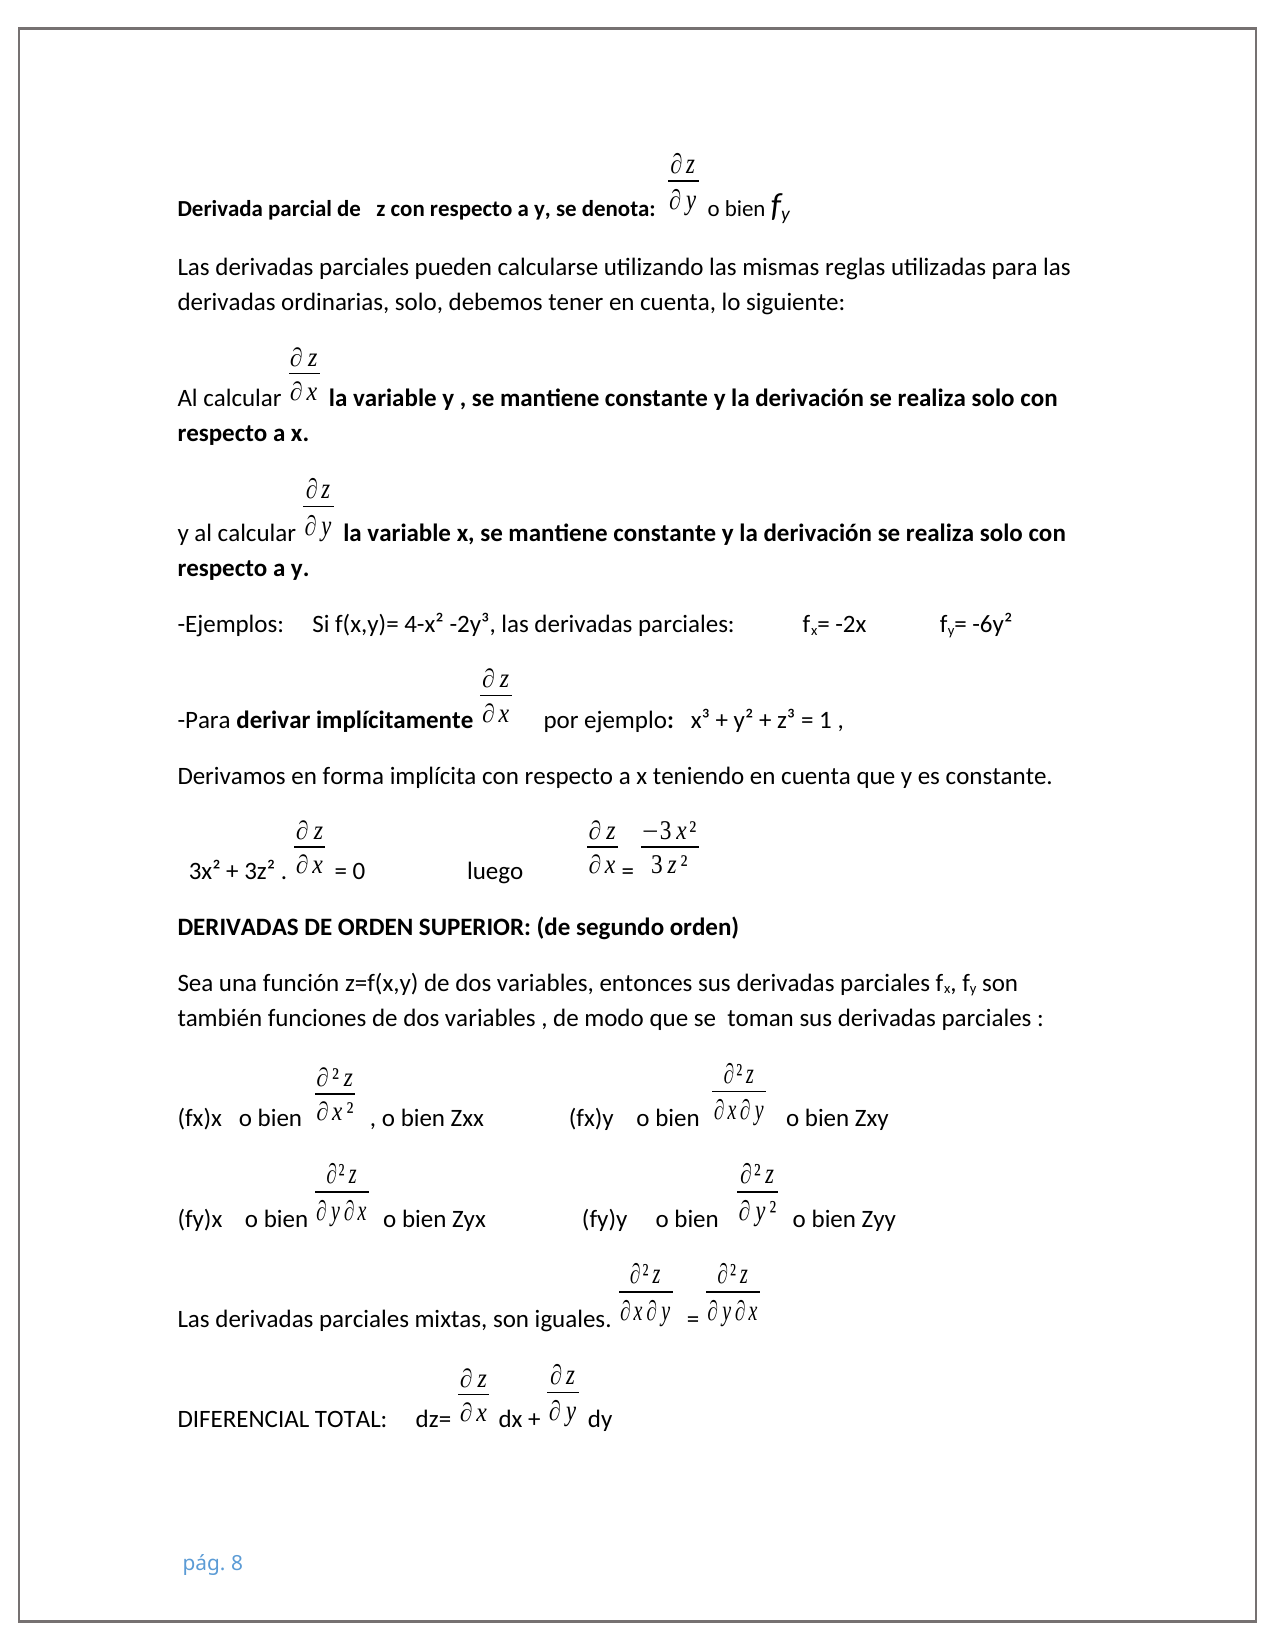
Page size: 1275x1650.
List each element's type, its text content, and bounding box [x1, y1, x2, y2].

text Sea una función z=f(x,y) de dos variables, entonces sus derivadas parciales fx, fy son también funciones de dos variables , de modo que se toman sus derivadas parciales : [177, 967, 1098, 1033]
text Las derivadas parciales mixtas, son iguales. = [177, 1258, 1098, 1333]
text (fx)x o bien , o bien Zxx (fx)y o bien o bien Zxy [177, 1058, 1098, 1133]
text 3x² + 3z² . = 0 luego = [177, 816, 1098, 886]
text -Para derivar implícitamente por ejemplo: x³ + y² + z³ = 1 , [177, 664, 1098, 734]
text (fy)x o bien o bien Zyx (fy)y o bien o bien Zyy [177, 1158, 1098, 1233]
text Las derivadas parciales pueden calcularse utilizando las mismas reglas utilizadas para las derivadas ordinarias, solo, debemos tener en cuenta, lo siguiente: [177, 252, 1098, 317]
text Derivada parcial de z con respecto a y, se denota: o bien fy [177, 148, 1098, 225]
text DERIVADAS DE ORDEN SUPERIOR: (de segundo orden) [177, 911, 1098, 942]
text -Ejemplos: Si f(x,y)= 4-x² -2y³, las derivadas parciales: fx= -2x fy= -6y² [177, 608, 1098, 639]
text y al calcular la variable x, se mantiene constante y la derivación se realiza solo con respecto a y. [177, 473, 1098, 583]
text DIFERENCIAL TOTAL: dz= dx + dy [177, 1359, 1098, 1434]
text Derivamos en forma implícita con respecto a x teniendo en cuenta que y es constante. [177, 760, 1098, 790]
text Al calcular la variable y , se mantiene constante y la derivación se realiza solo con respecto a x. [177, 342, 1098, 448]
